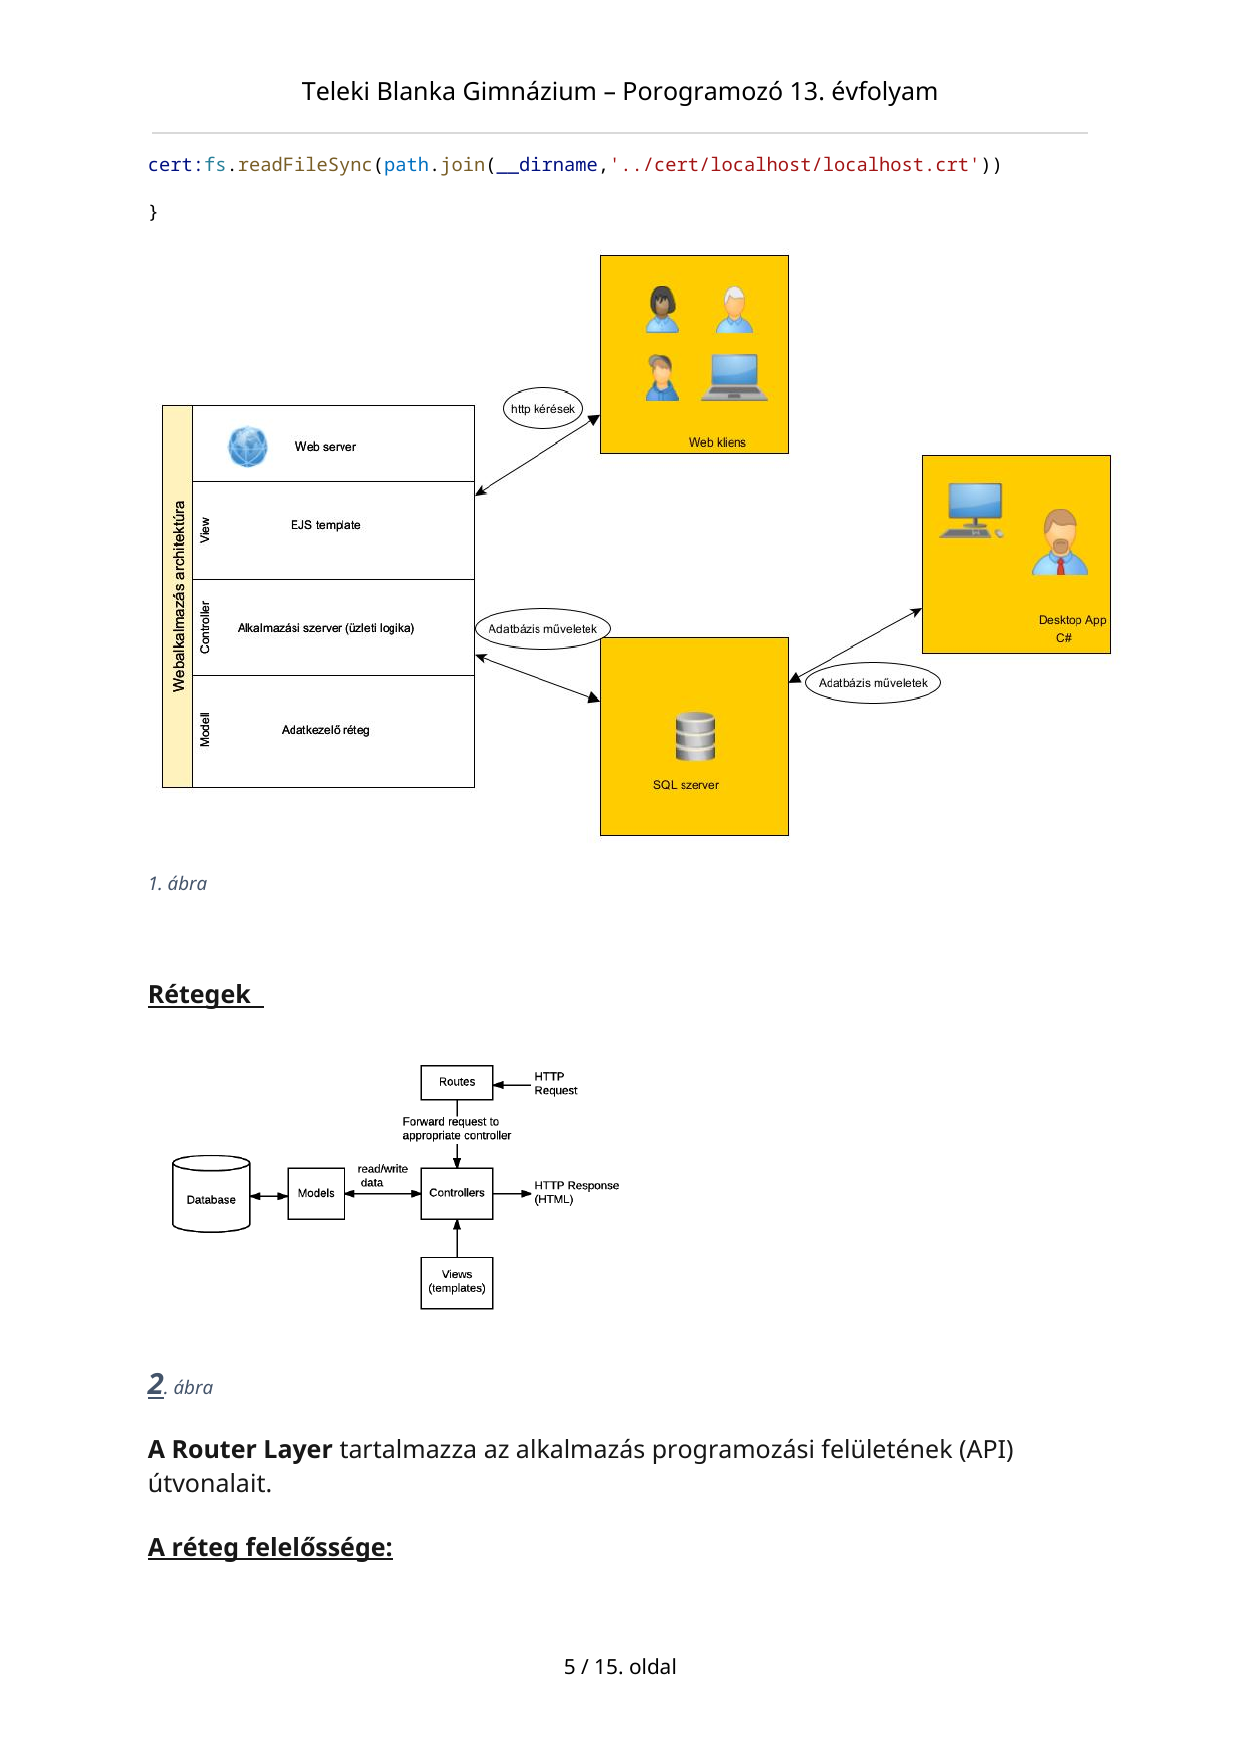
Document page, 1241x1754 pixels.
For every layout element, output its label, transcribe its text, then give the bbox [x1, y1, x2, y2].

text Rétegek [148, 977, 1093, 1011]
picture [147, 1040, 659, 1334]
picture [147, 240, 1125, 852]
text A Router Layer tartalmazza az alkalmazás programozási felületének (API) útvonalait. [148, 1432, 1093, 1500]
text A réteg felelőssége: [148, 1529, 1093, 1563]
text 2. ábra [148, 1363, 1093, 1403]
